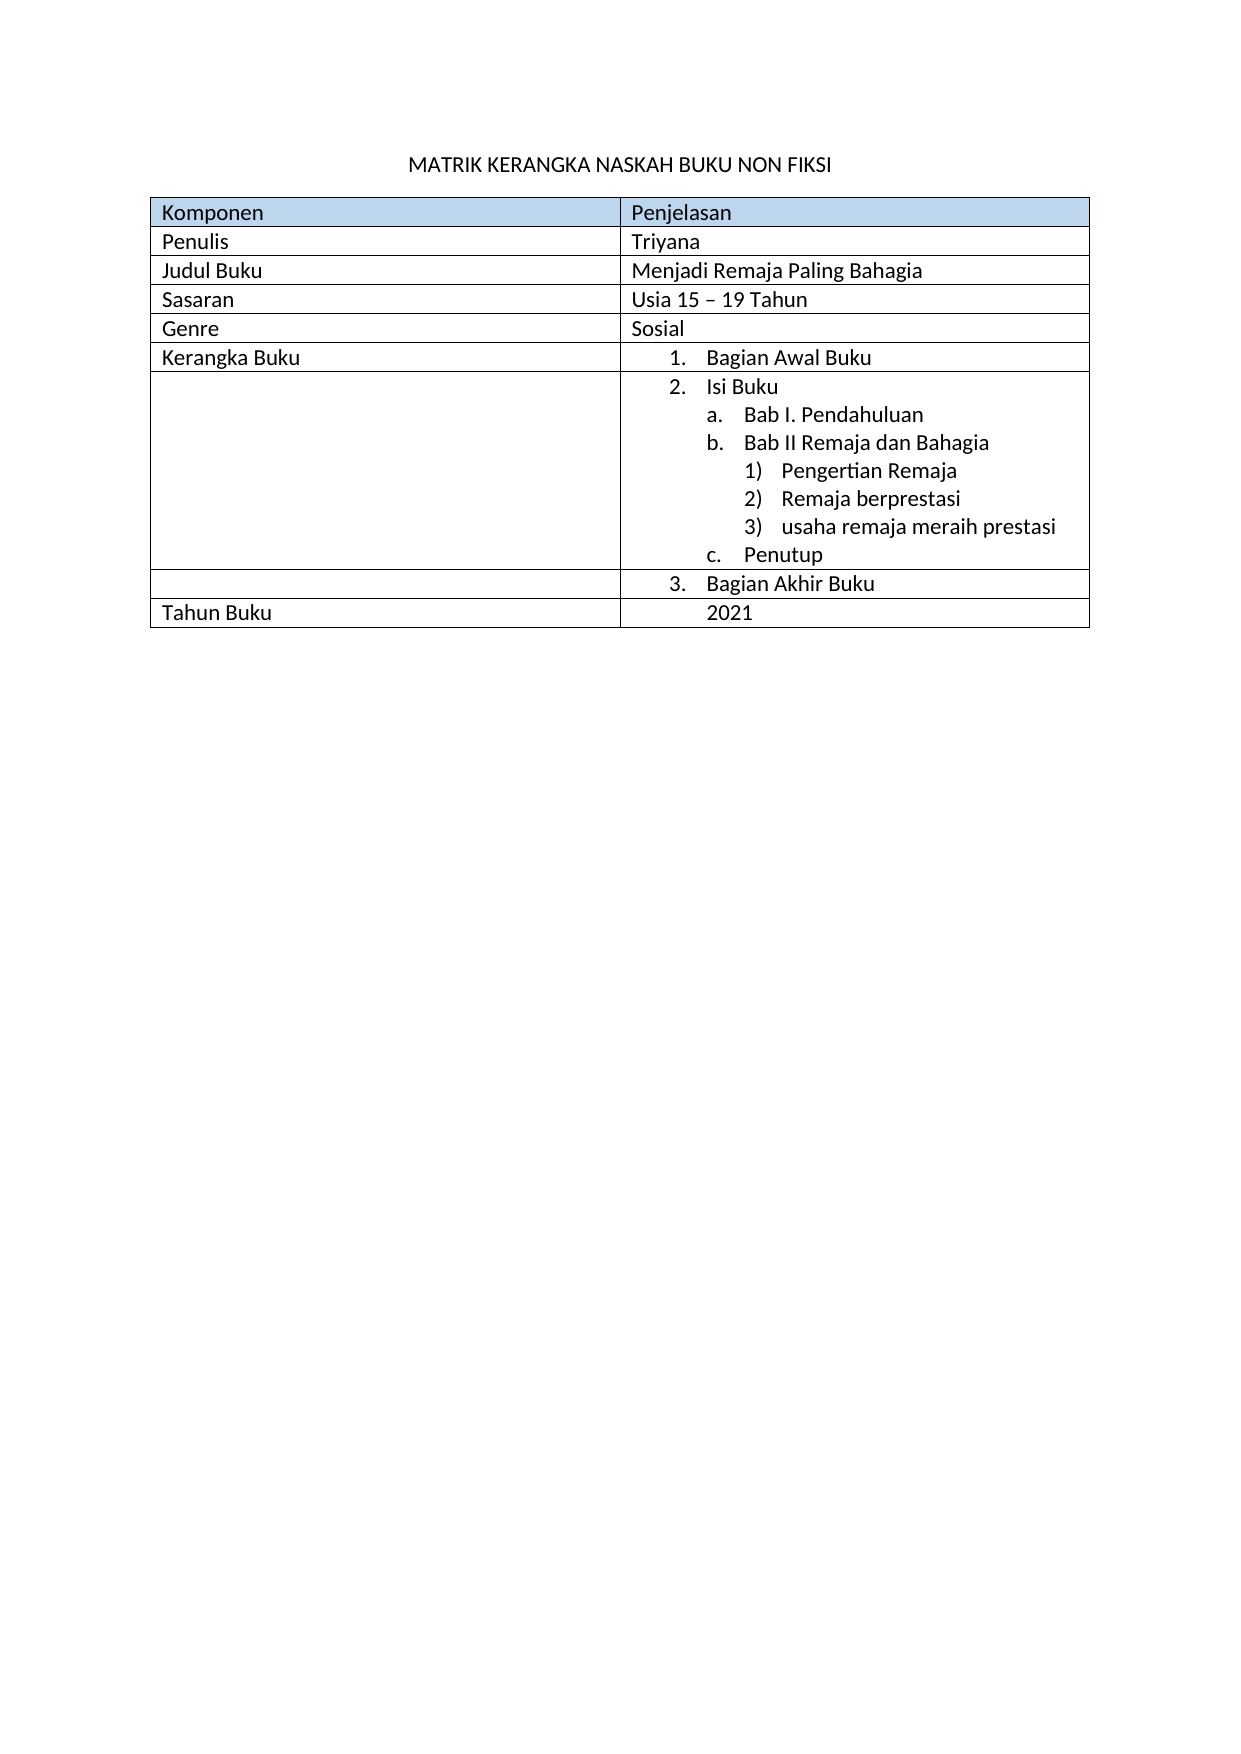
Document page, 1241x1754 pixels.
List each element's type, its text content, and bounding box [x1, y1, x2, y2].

text MATRIK KERANGKA NASKAH BUKU NON FIKSI [150, 150, 1090, 178]
table_cell Menjadi Remaja Paling Bahagia [621, 256, 1089, 284]
table_cell Penulis [151, 227, 620, 255]
table_header Penjelasan [621, 198, 1089, 226]
table_cell Bagian Awal Buku [621, 343, 1089, 371]
table_cell 2021 [621, 599, 1089, 627]
table_header Komponen [151, 198, 620, 226]
table_cell Usia 15 – 19 Tahun [621, 285, 1089, 313]
table_cell Bagian Akhir Buku [621, 570, 1089, 597]
table_cell Genre [151, 314, 620, 342]
table_cell Tahun Buku [151, 599, 620, 627]
table_cell Triyana [621, 227, 1089, 255]
table_cell Kerangka Buku [151, 343, 620, 371]
table_cell Isi Buku Bab I. Pendahuluan Bab II Remaja dan Bahagia Pengertian Remaja Remaja berprestasi usaha remaja meraih prestasi Penutup [621, 372, 1089, 568]
table_cell [151, 372, 620, 568]
table_cell Sasaran [151, 285, 620, 313]
table_cell Sosial [621, 314, 1089, 342]
table_cell [151, 570, 620, 597]
table_cell Judul Buku [151, 256, 620, 284]
